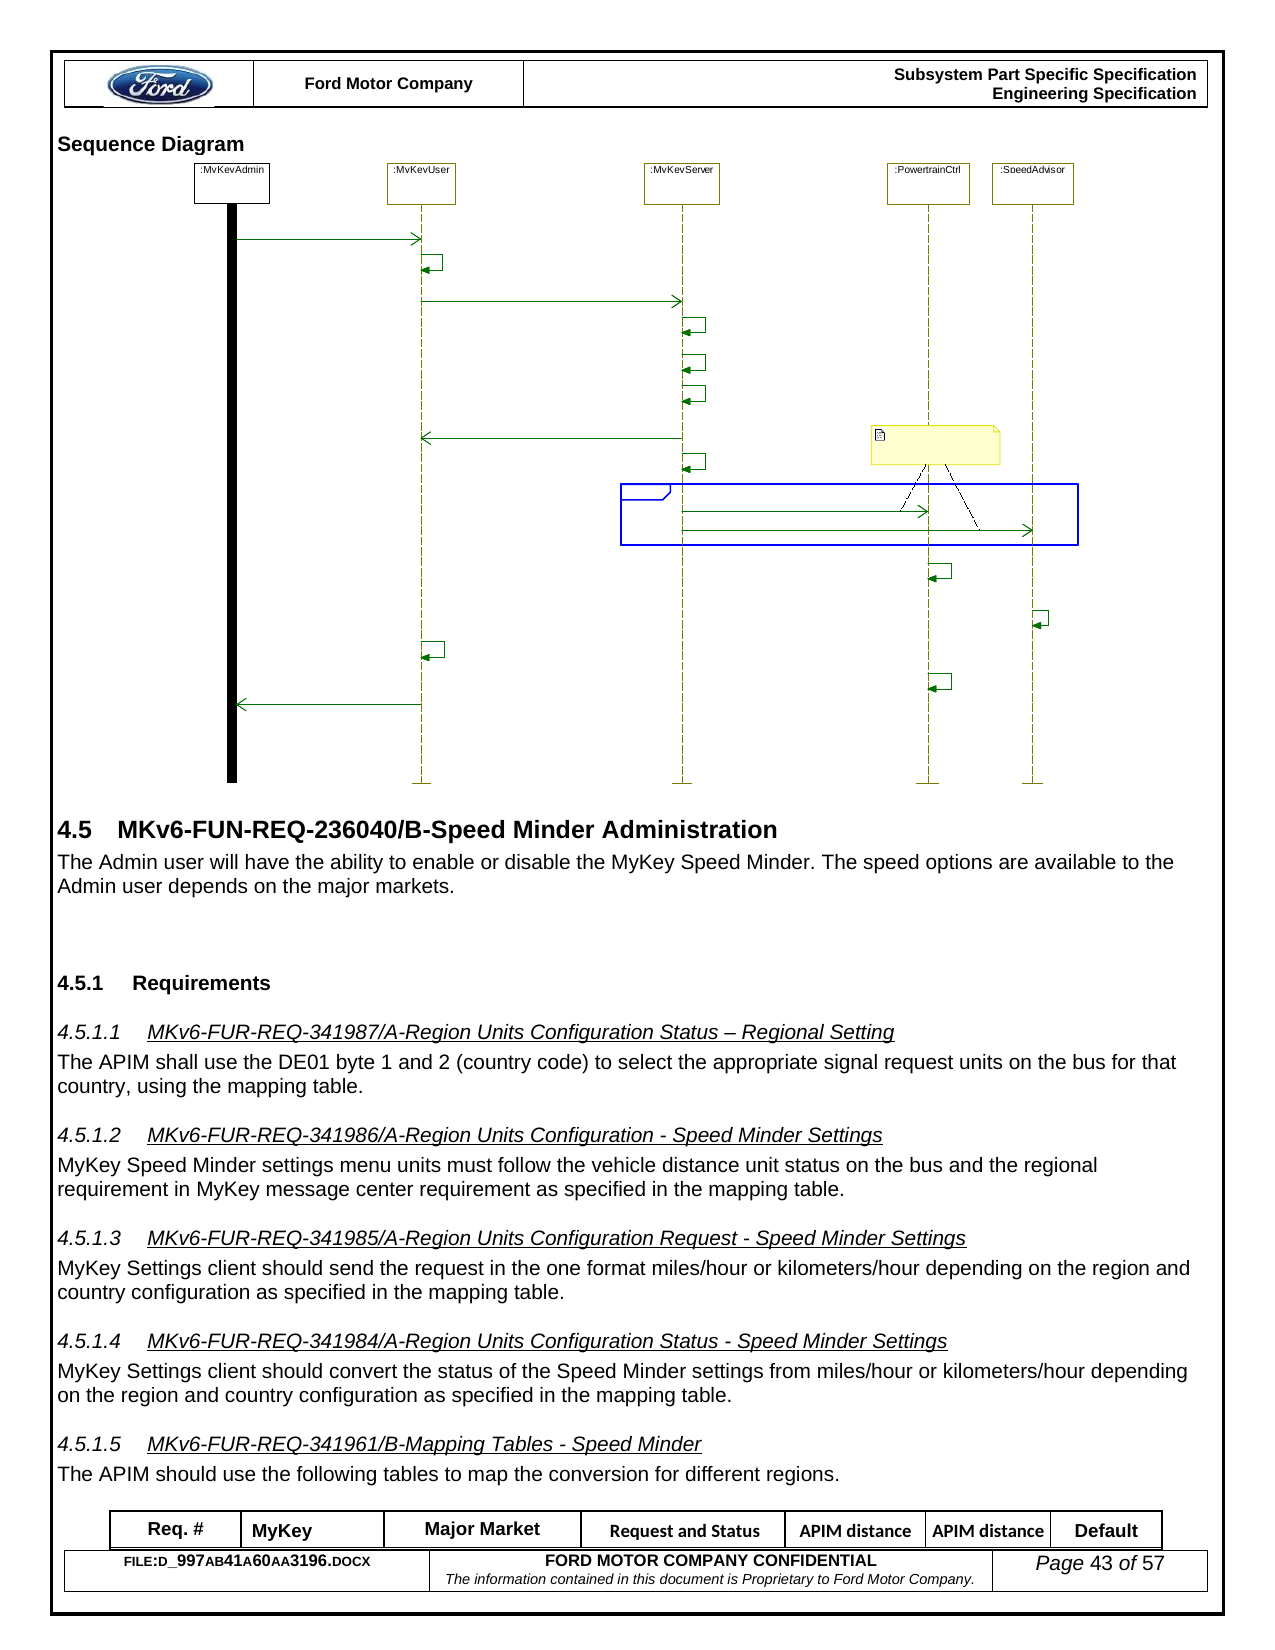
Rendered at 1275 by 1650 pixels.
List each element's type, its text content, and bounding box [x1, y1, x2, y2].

subtitle MKv6-FUR-REQ-341961/B-Mapping Tables - Speed Minder [57, 1432, 1215, 1456]
text The APIM shall use the DE01 byte 1 and 2 (country code) to select the appropriate signal request units on the bus for that country, using the mapping table. [57, 1050, 1215, 1098]
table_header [926, 1512, 1050, 1547]
text Sequence Diagram [57, 131, 1215, 155]
subtitle MKv6-FUR-REQ-341985/A-Region Units Configuration Request - Speed Minder Settings [57, 1226, 1215, 1250]
subtitle Requirements [57, 971, 1215, 994]
text MyKey Settings client should convert the status of the Speed Minder settings from miles/hour or kilometers/hour depending on the region and country configuration as specified in the mapping table. [57, 1359, 1215, 1407]
subtitle MKv6-FUR-REQ-341986/A-Region Units Configuration - Speed Minder Settings [57, 1123, 1215, 1147]
table_header MyKey Function [242, 1512, 383, 1547]
text MyKey Speed Minder settings menu units must follow the vehicle distance unit status on the bus and the regional requirement in MyKey message center requirement as specified in the mapping table. [57, 1153, 1215, 1201]
subtitle MKv6-FUN-REQ-236040/B-Speed Minder Administration [57, 815, 1215, 843]
table_header Major Market [385, 1512, 580, 1547]
table_header Default Setting [1051, 1512, 1161, 1547]
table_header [786, 1512, 925, 1547]
text MyKey Settings client should send the request in the one format miles/hour or kilometers/hour depending on the region and country configuration as specified in the mapping table. [57, 1256, 1215, 1304]
picture [103, 61, 215, 107]
subtitle MKv6-FUR-REQ-341984/A-Region Units Configuration Status - Speed Minder Settings [57, 1329, 1215, 1353]
subtitle MKv6-FUR-REQ-341987/A-Region Units Configuration Status – Regional Setting [57, 1019, 1215, 1043]
table_header Req. # [111, 1512, 240, 1547]
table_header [582, 1512, 784, 1547]
text The APIM should use the following tables to map the conversion for different regions. [57, 1462, 1215, 1486]
text The Admin user will have the ability to enable or disable the MyKey Speed Minder. The speed options are available to the Admin user depends on the major markets. [57, 850, 1215, 898]
